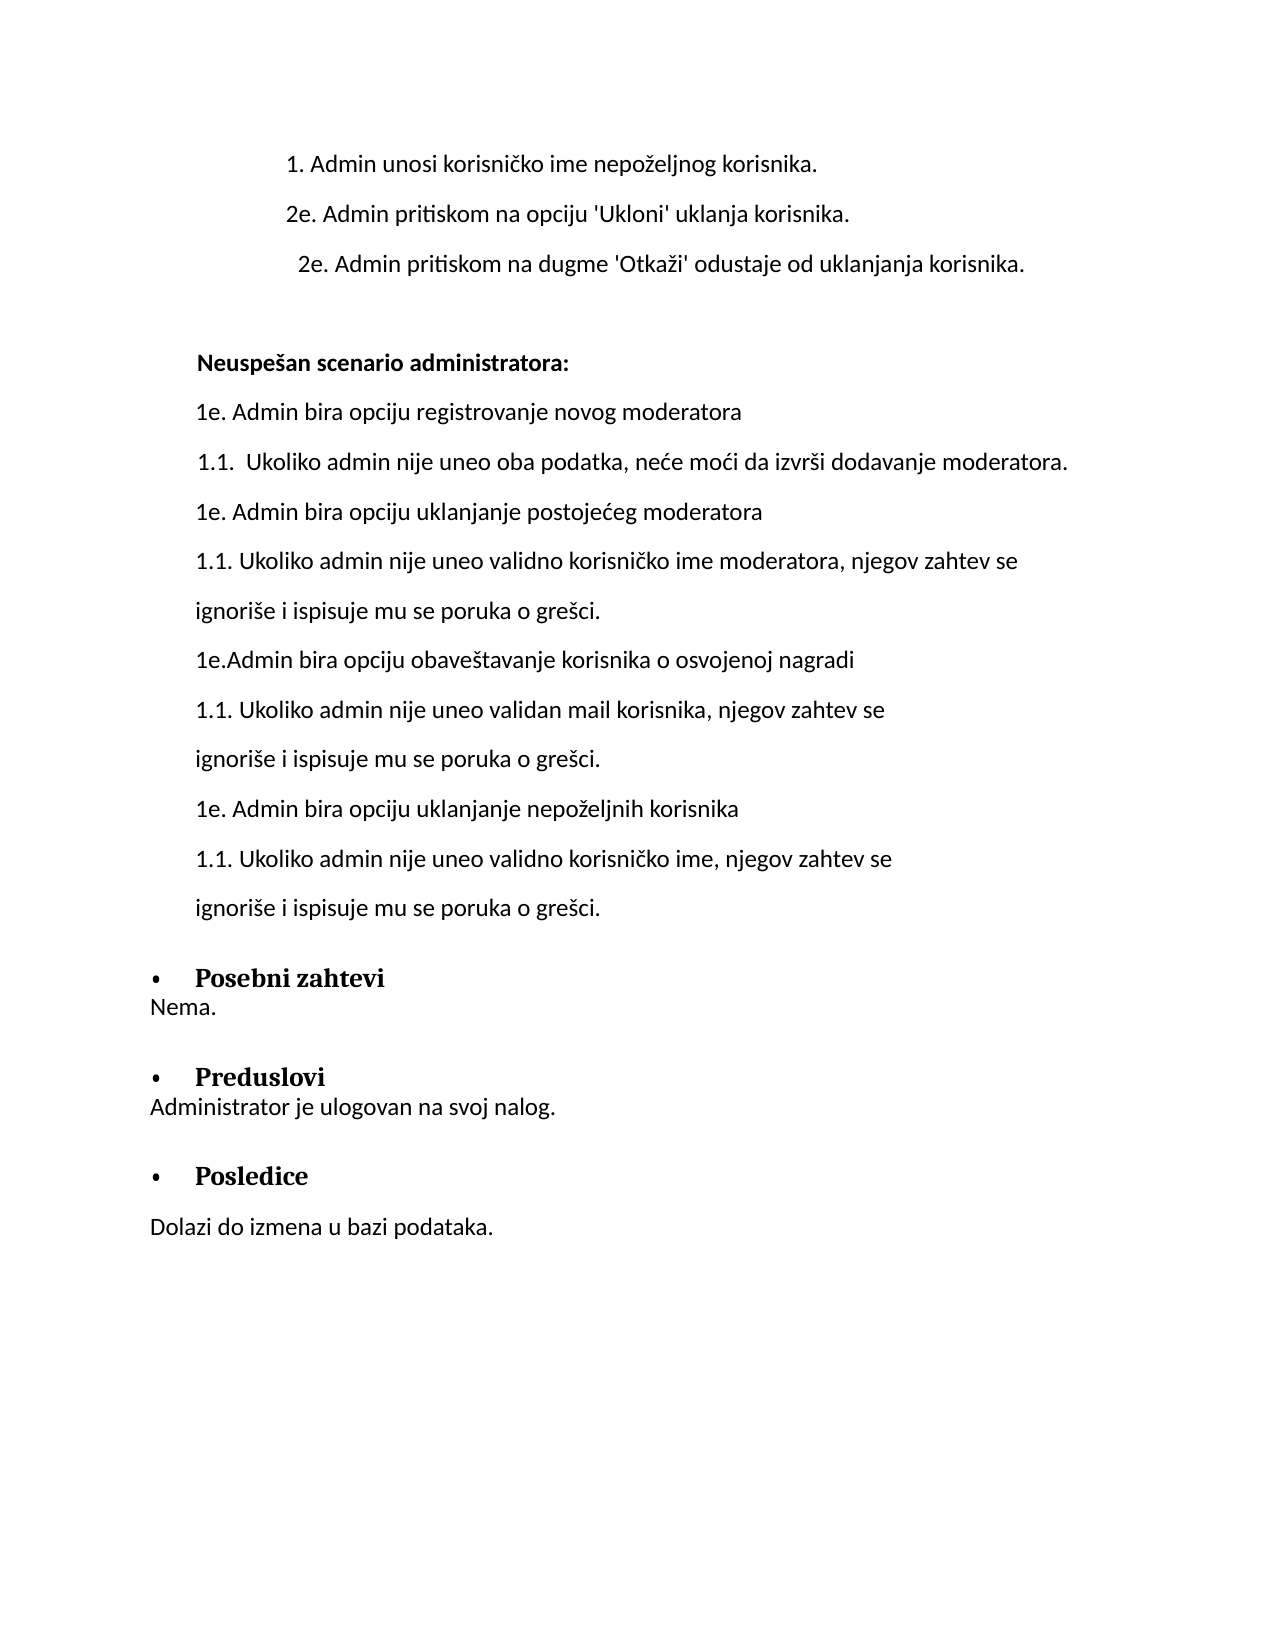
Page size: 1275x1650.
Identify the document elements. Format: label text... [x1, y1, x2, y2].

text 1e.Admin bira opciju obaveštavanje korisnika o osvojenoj nagradi [150, 646, 1125, 674]
text Neuspešan scenario administratora: [150, 348, 1125, 377]
text 1. Admin unosi korisničko ime nepoželjnog korisnika. [150, 150, 1125, 179]
text Dolazi do izmena u bazi podataka. [150, 1212, 1125, 1241]
text 1e. Admin bira opciju uklanjanje postojećeg moderatora [150, 497, 1125, 526]
list Posledice [150, 1162, 1125, 1191]
text 1.1. Ukoliko admin nije uneo validan mail korisnika, njegov zahtev se [150, 695, 1125, 724]
text ignoriše i ispisuje mu se poruka o grešci. [150, 596, 1125, 625]
text Nema. [150, 993, 1125, 1022]
text 2e. Admin pritiskom na opciju 'Ukloni' uklanja korisnika. [150, 199, 1125, 228]
text 1.1. Ukoliko admin nije uneo oba podatka, neće moći da izvrši dodavanje moderatora. [197, 447, 1125, 476]
text 1e. Admin bira opciju registrovanje novog moderatora [150, 398, 1125, 427]
text Administrator je ulogovan na svoj nalog. [150, 1092, 1125, 1121]
list Posebni zahtevi [150, 964, 1125, 993]
text ignoriše i ispisuje mu se poruka o grešci. [150, 894, 1125, 922]
text 1.1. Ukoliko admin nije uneo validno korisničko ime moderatora, njegov zahtev se [150, 547, 1125, 575]
text 1e. Admin bira opciju uklanjanje nepoželjnih korisnika [150, 794, 1125, 823]
text ignoriše i ispisuje mu se poruka o grešci. [150, 745, 1125, 774]
list Preduslovi [150, 1063, 1125, 1092]
text 2e. Admin pritiskom na dugme 'Otkaži' odustaje od uklanjanja korisnika. [150, 249, 1125, 278]
text 1.1. Ukoliko admin nije uneo validno korisničko ime, njegov zahtev se [150, 844, 1125, 873]
